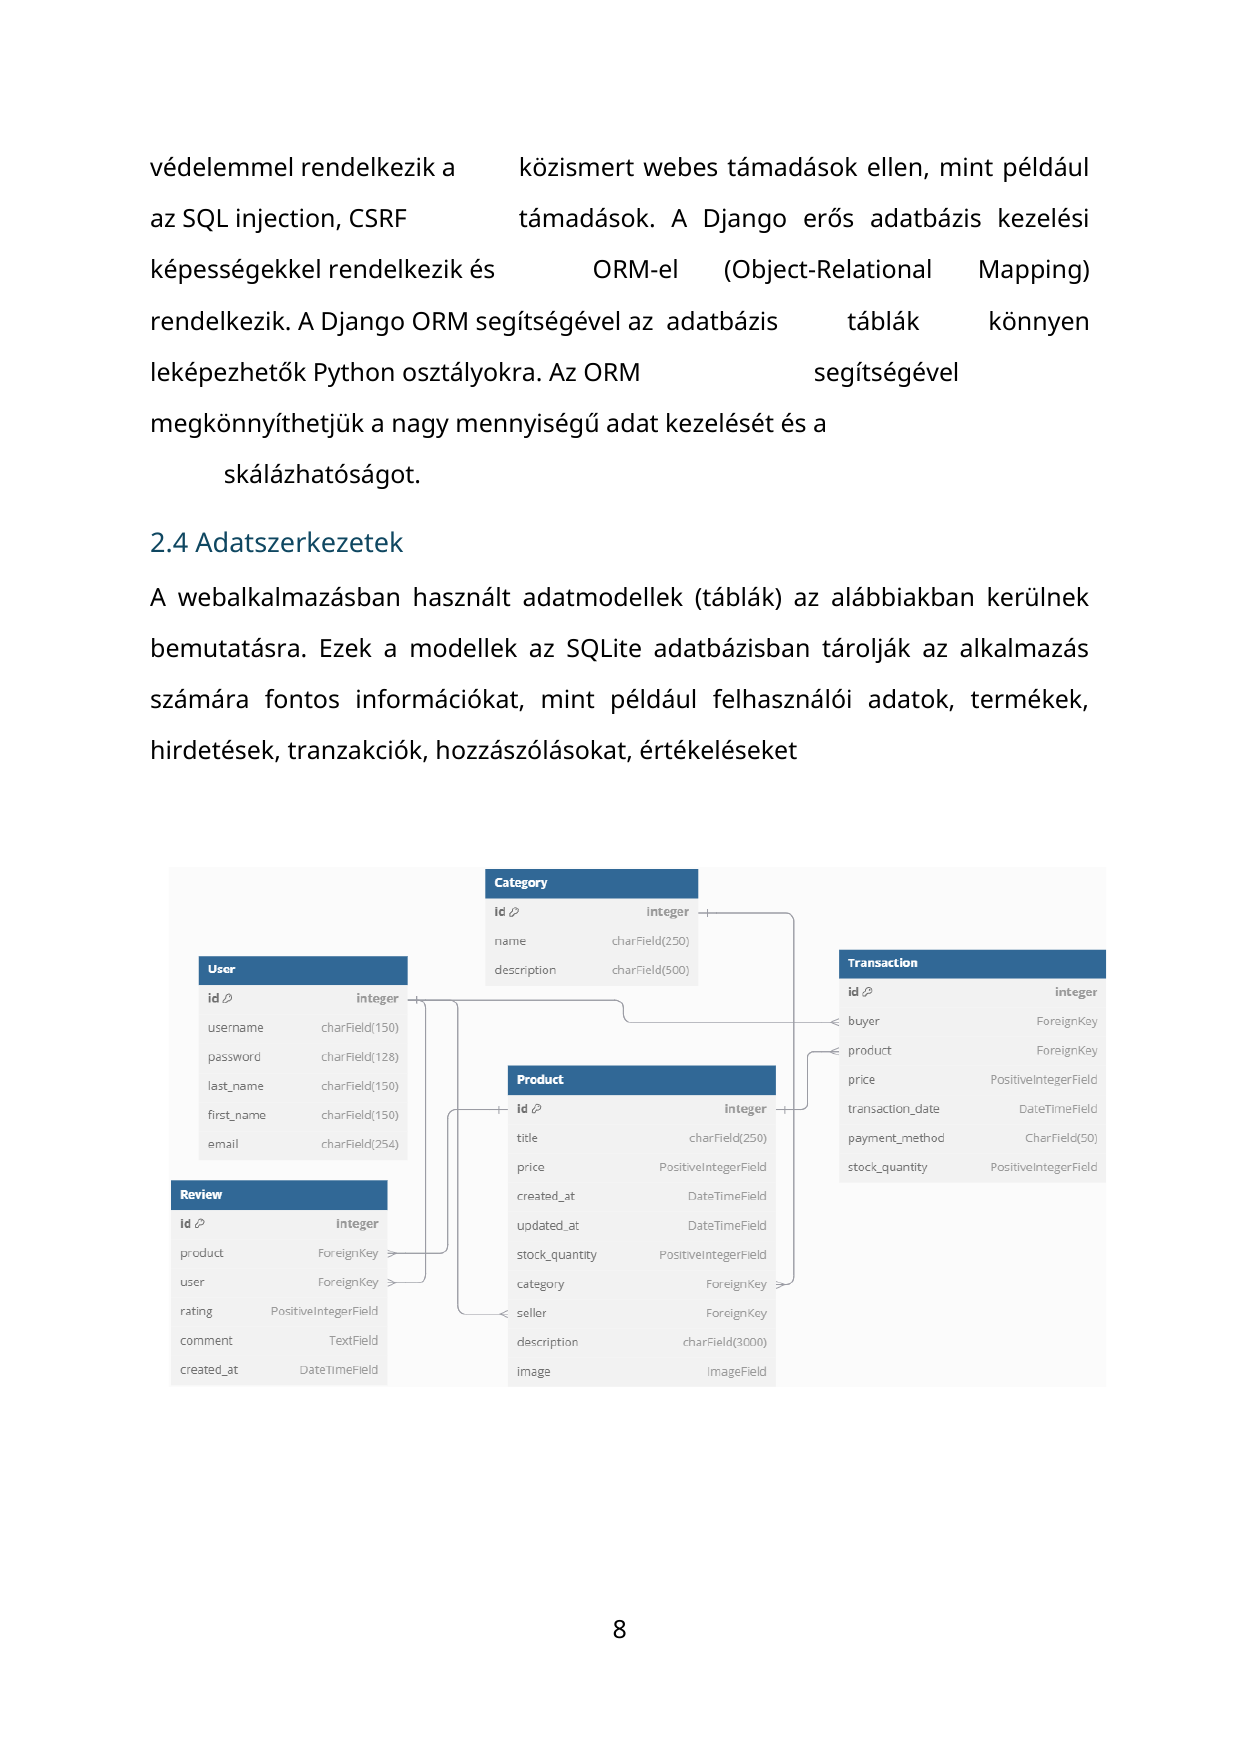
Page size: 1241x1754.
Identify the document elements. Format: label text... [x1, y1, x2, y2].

subtitle 2.4 Adatszerkezetek [150, 524, 1090, 561]
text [150, 150, 1090, 490]
text A webalkalmazásban használt adatmodellek (táblák) az alábbiakban kerülnek bemutatásra. Ezek a modellek az SQLite adatbázisban tárolják az alkalmazás számára fontos információkat, mint például felhasználói adatok, termékek, hirdetések, tranzakciók, hozzászólásokat, értékeléseket [150, 579, 1090, 766]
